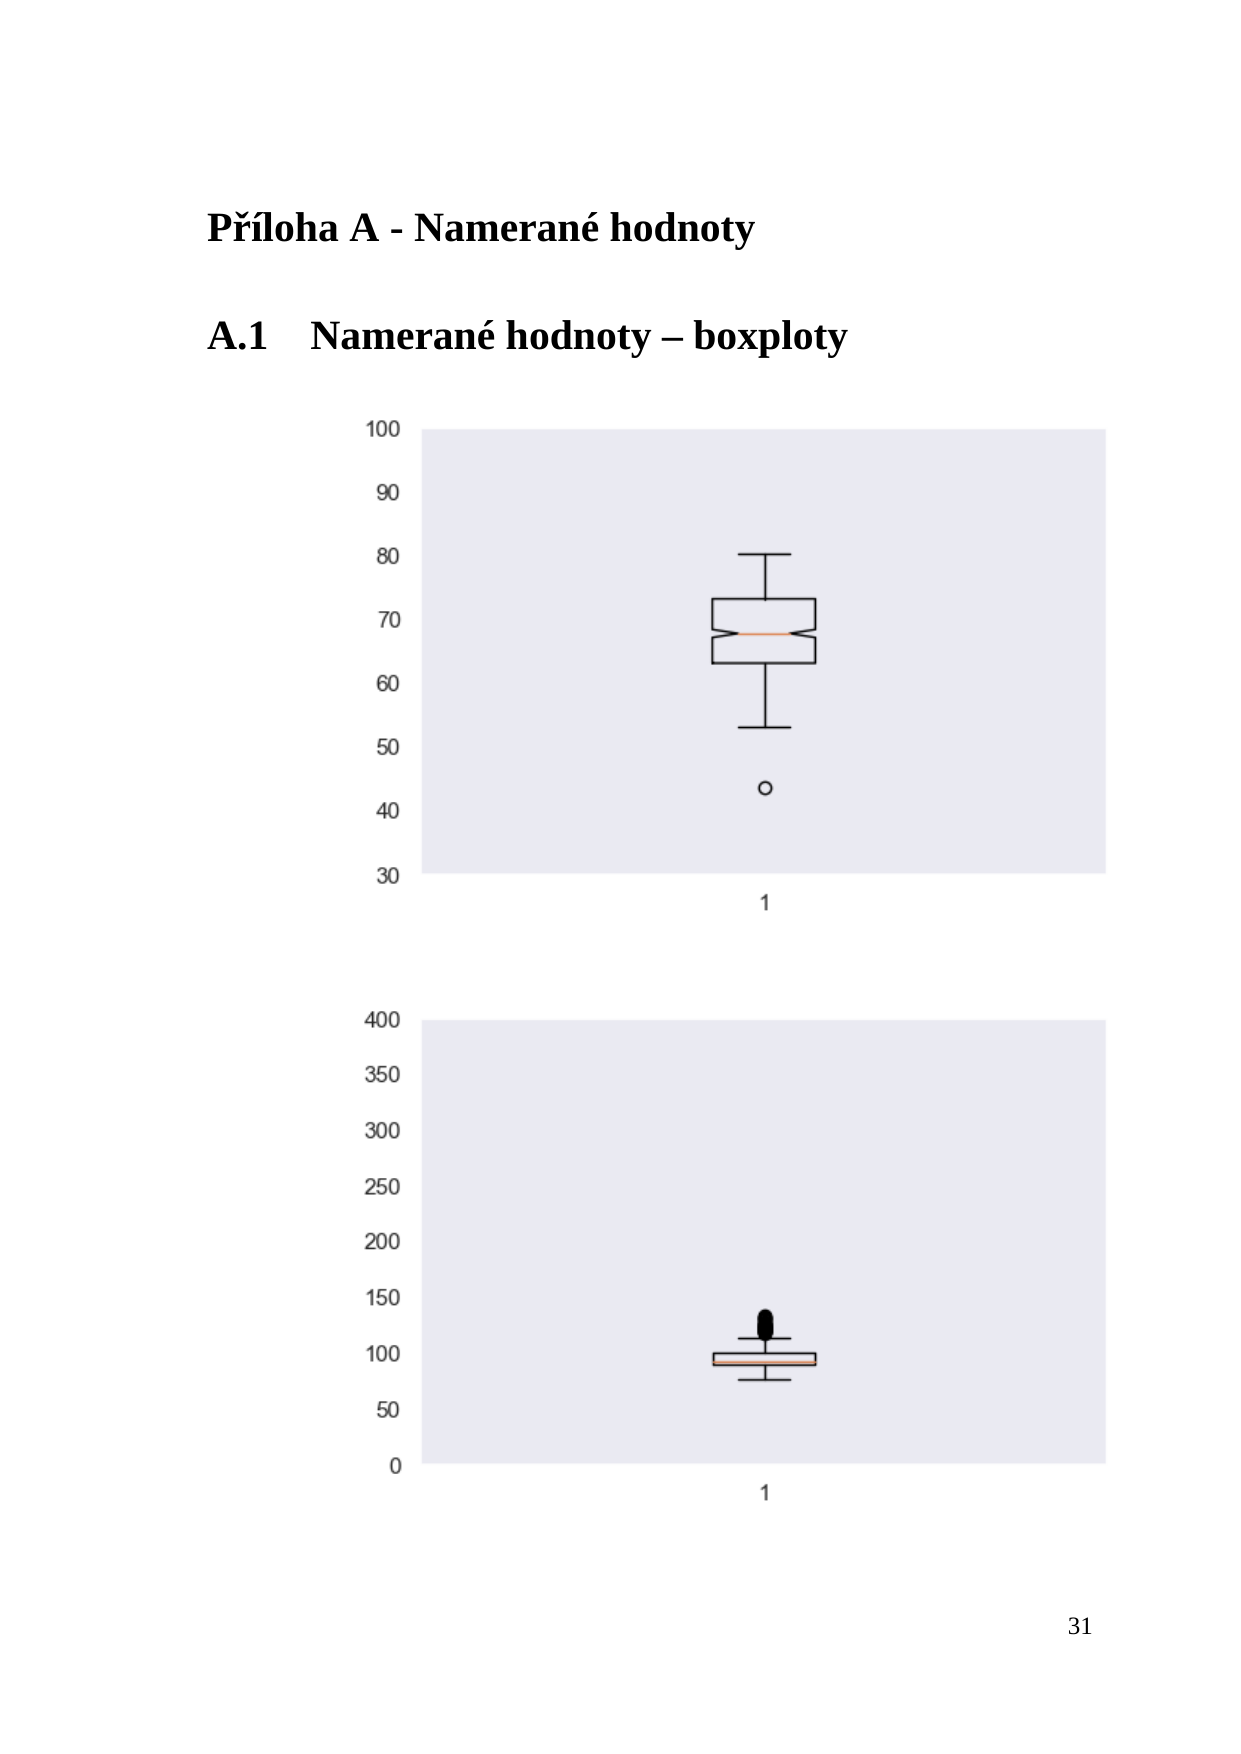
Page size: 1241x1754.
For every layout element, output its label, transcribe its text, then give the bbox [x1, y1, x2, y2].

picture [310, 358, 1196, 1539]
text Namerané hodnoty [207, 202, 1092, 250]
